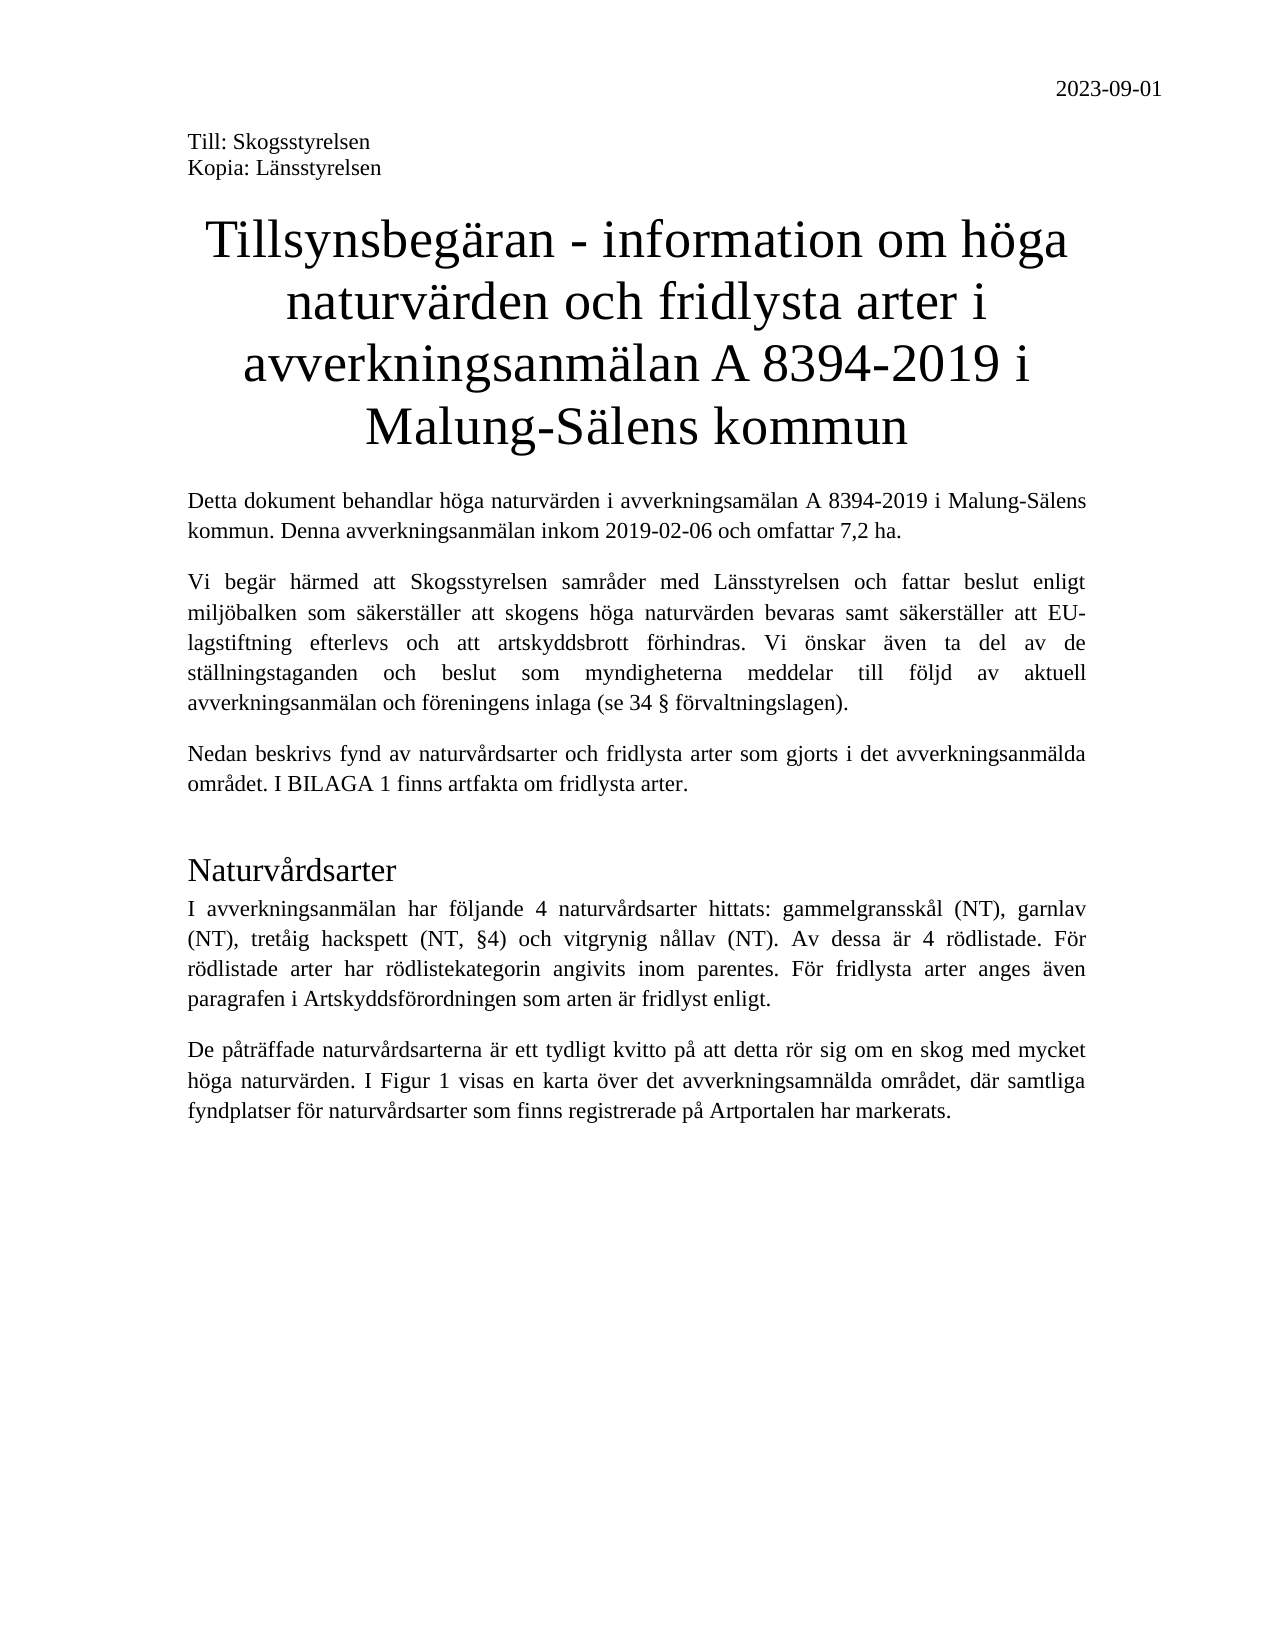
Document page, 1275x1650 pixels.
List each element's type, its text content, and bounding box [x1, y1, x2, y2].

text I avverkningsanmälan har följande 4 naturvårdsarter hittats: gammelgransskål (NT), garnlav (NT), tretåig hackspett (NT, §4) och vitgrynig nållav (NT). Av dessa är 4 rödlistade. För rödlistade arter har rödlistekategorin angivits inom parentes. För fridlysta arter anges även paragrafen i Artskyddsförordningen som arten är fridlyst enligt. [187, 895, 1087, 1012]
title Tillsynsbegäran - information om höga naturvärden och fridlysta arter i avverkningsanmälan A 8394-2019 i Malung-Sälens kommun [187, 207, 1087, 456]
text Nedan beskrivs fynd av naturvårdsarter och fridlysta arter som gjorts i det avverkningsanmälda området. I BILAGA 1 finns artfakta om fridlysta arter. [187, 740, 1087, 797]
text De påträffade naturvårdsarterna är ett tydligt kvitto på att detta rör sig om en skog med mycket höga naturvärden. I Figur 1 visas en karta över det avverkningsamnälda området, där samtliga fyndplatser för naturvårdsarter som finns registrerade på Artportalen har markerats. [187, 1036, 1087, 1123]
text Vi begär härmed att Skogsstyrelsen samråder med Länsstyrelsen och fattar beslut enligt miljöbalken som säkerställer att skogens höga naturvärden bevaras samt säkerställer att EU-lagstiftning efterlevs och att artskyddsbrott förhindras. Vi önskar även ta del av de ställningstaganden och beslut som myndigheterna meddelar till följd av aktuell avverkningsanmälan och föreningens inlaga (se 34 § förvaltningslagen). [187, 568, 1087, 716]
subtitle Naturvårdsarter [187, 851, 1087, 889]
text Detta dokument behandlar höga naturvärden i avverkningsamälan A 8394-2019 i Malung-Sälens kommun. Denna avverkningsanmälan inkom 2019-02-06 och omfattar 7,2 ha. [187, 487, 1087, 544]
